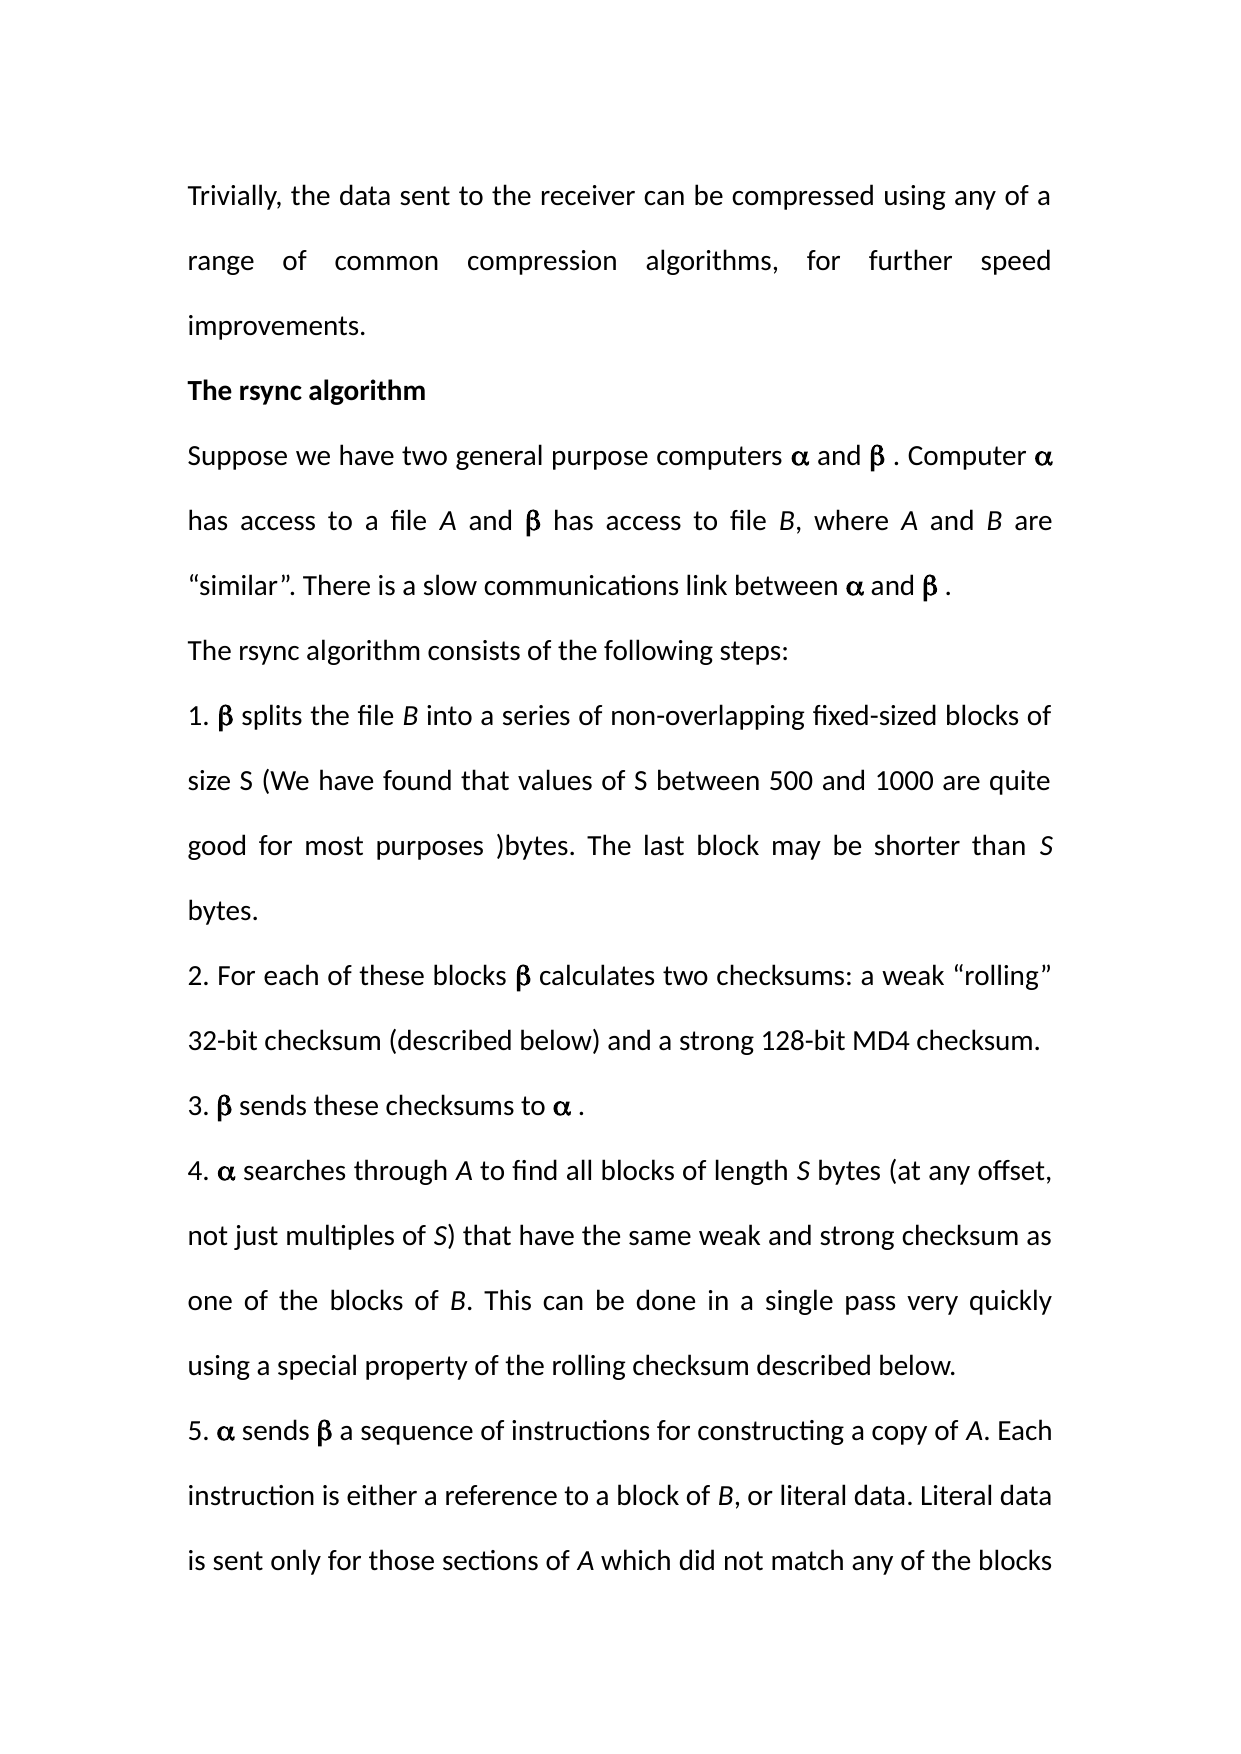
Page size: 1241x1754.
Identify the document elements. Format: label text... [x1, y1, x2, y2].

text The rsync algorithm [187, 357, 1053, 422]
text 1. splits the file B into a series of non-overlapping fixed-sized blocks of size S (We have found that values of S between 500 and 1000 are quite good for most purposes )bytes. The last block may be shorter than S bytes. [187, 682, 1053, 942]
text Suppose we have two general purpose computers and . Computer has access to a file A and has access to file B, where A and B are “similar”. There is a slow communications link between and . [187, 422, 1053, 617]
text 2. For each of these blocks calculates two checksums: a weak “rolling” 32-bit checksum (described below) and a strong 128-bit MD4 checksum. [187, 942, 1053, 1072]
text Trivially, the data sent to the receiver can be compressed using any of a range of common compression algorithms, for further speed improvements. [187, 162, 1053, 357]
text The rsync algorithm consists of the following steps: [187, 617, 1053, 682]
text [187, 1397, 1053, 1592]
text 3. sends these checksums to . [187, 1072, 1053, 1137]
text 4. searches through A to find all blocks of length S bytes (at any offset, not just multiples of S) that have the same weak and strong checksum as one of the blocks of B. This can be done in a single pass very quickly using a special property of the rolling checksum described below. [187, 1137, 1053, 1397]
